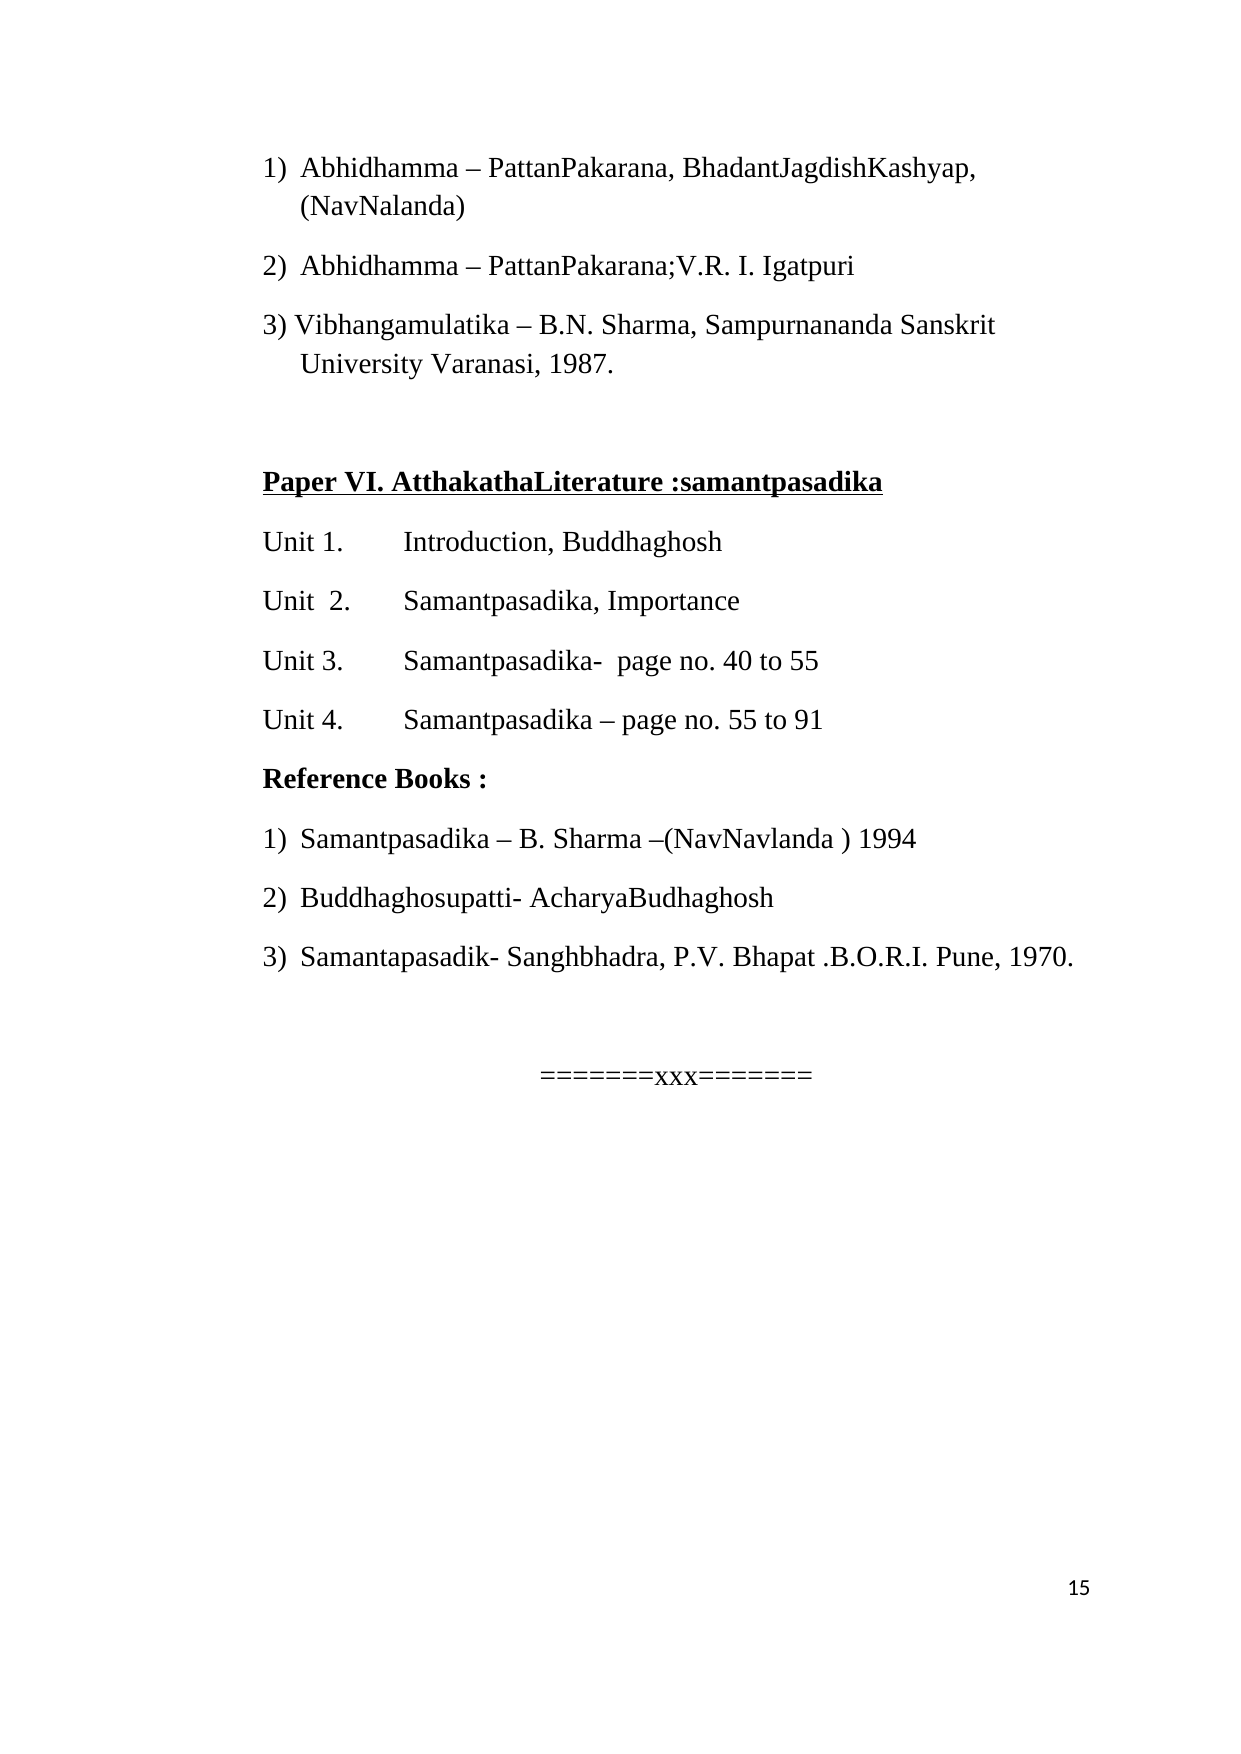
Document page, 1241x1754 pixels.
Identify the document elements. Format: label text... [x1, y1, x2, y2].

list Samantpasadika – B. Sharma –(NavNavlanda ) 1994 [262, 821, 1090, 854]
list Buddhaghosupatti- AcharyaBudhaghosh [262, 880, 1090, 914]
list Samantapasadik- Sanghbhadra, P.V. Bhapat .B.O.R.I. Pune, 1970. [262, 939, 1090, 973]
text Unit 3. Samantpasadika- page no. 40 to 55 [262, 643, 1090, 676]
text 2) Abhidhamma – PattanPakarana;V.R. I. Igatpuri [262, 248, 1090, 281]
text =======xxx======= [262, 1058, 1090, 1092]
text Unit 4. Samantpasadika – page no. 55 to 91 [262, 702, 1090, 736]
text Paper VI. AtthakathaLiterature :samantpasadika [262, 464, 1090, 498]
text Reference Books : [262, 761, 1090, 795]
text Unit 1. Introduction, Buddhaghosh [262, 524, 1090, 557]
text 1) Abhidhamma – PattanPakarana, BhadantJagdishKashyap, (NavNalanda) [262, 150, 1090, 222]
text 3) Vibhangamulatika – B.N. Sharma, Sampurnananda Sanskrit University Varanasi, 1987. [262, 307, 1090, 379]
text Unit 2. Samantpasadika, Importance [262, 583, 1090, 617]
